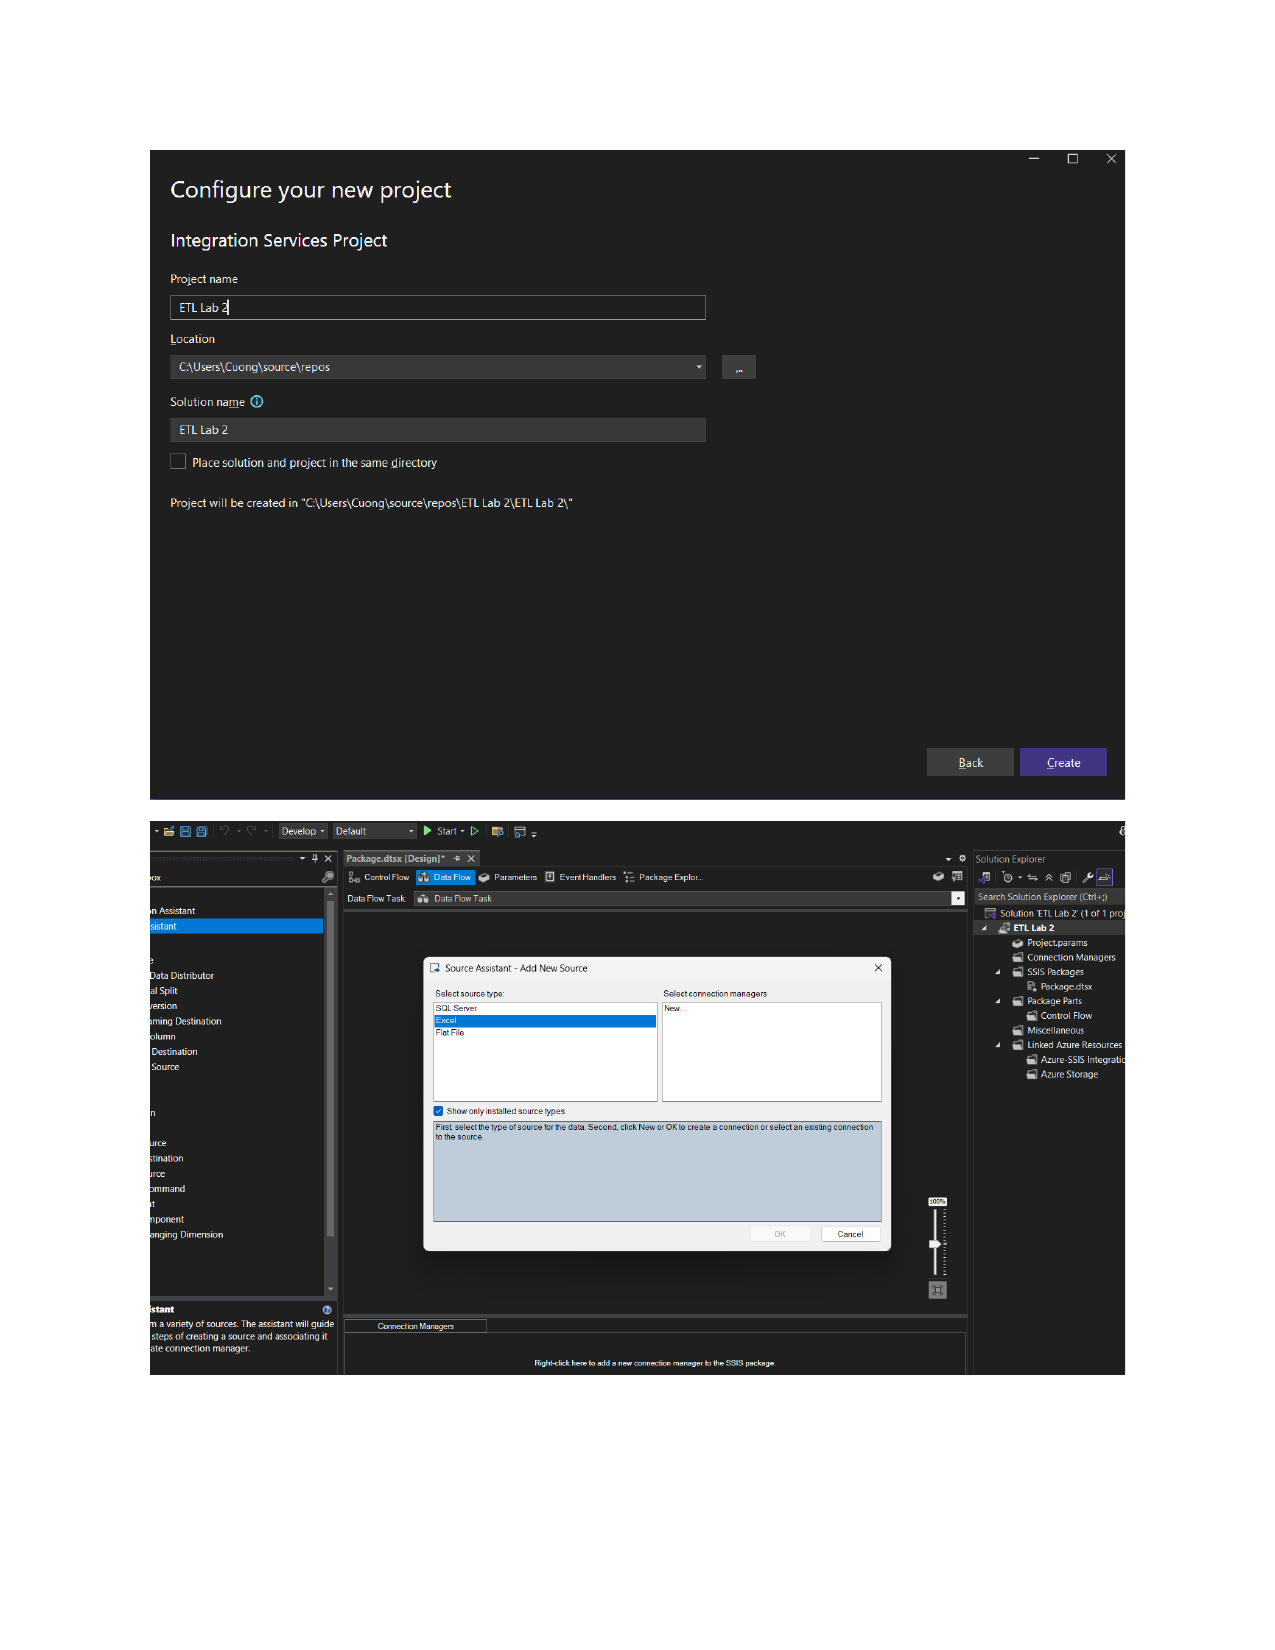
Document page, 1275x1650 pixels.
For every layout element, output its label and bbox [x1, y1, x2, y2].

picture [150, 821, 1125, 1375]
picture [150, 150, 1125, 800]
